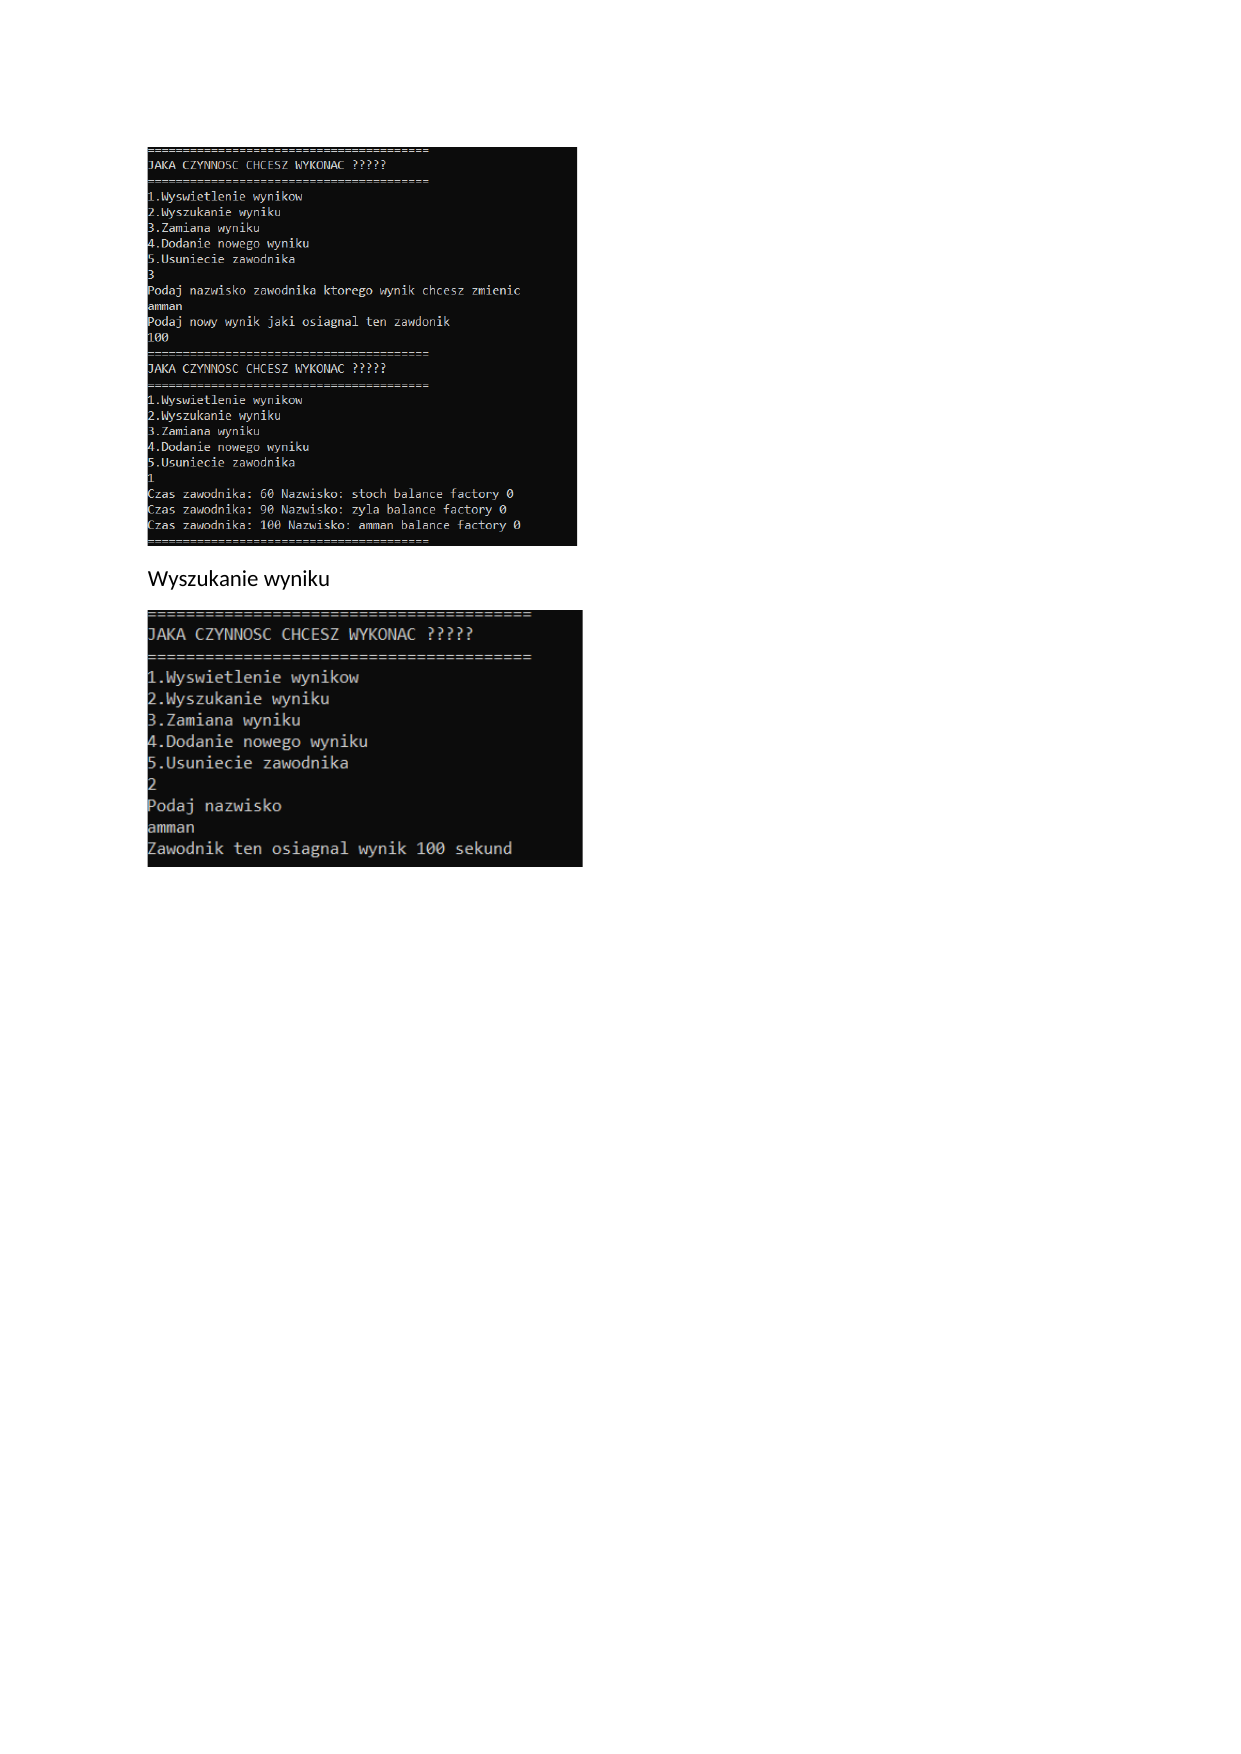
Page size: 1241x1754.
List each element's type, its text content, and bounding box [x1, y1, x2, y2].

picture [147, 147, 578, 546]
text Wyszukanie wyniku [148, 564, 1093, 592]
picture [147, 610, 583, 867]
